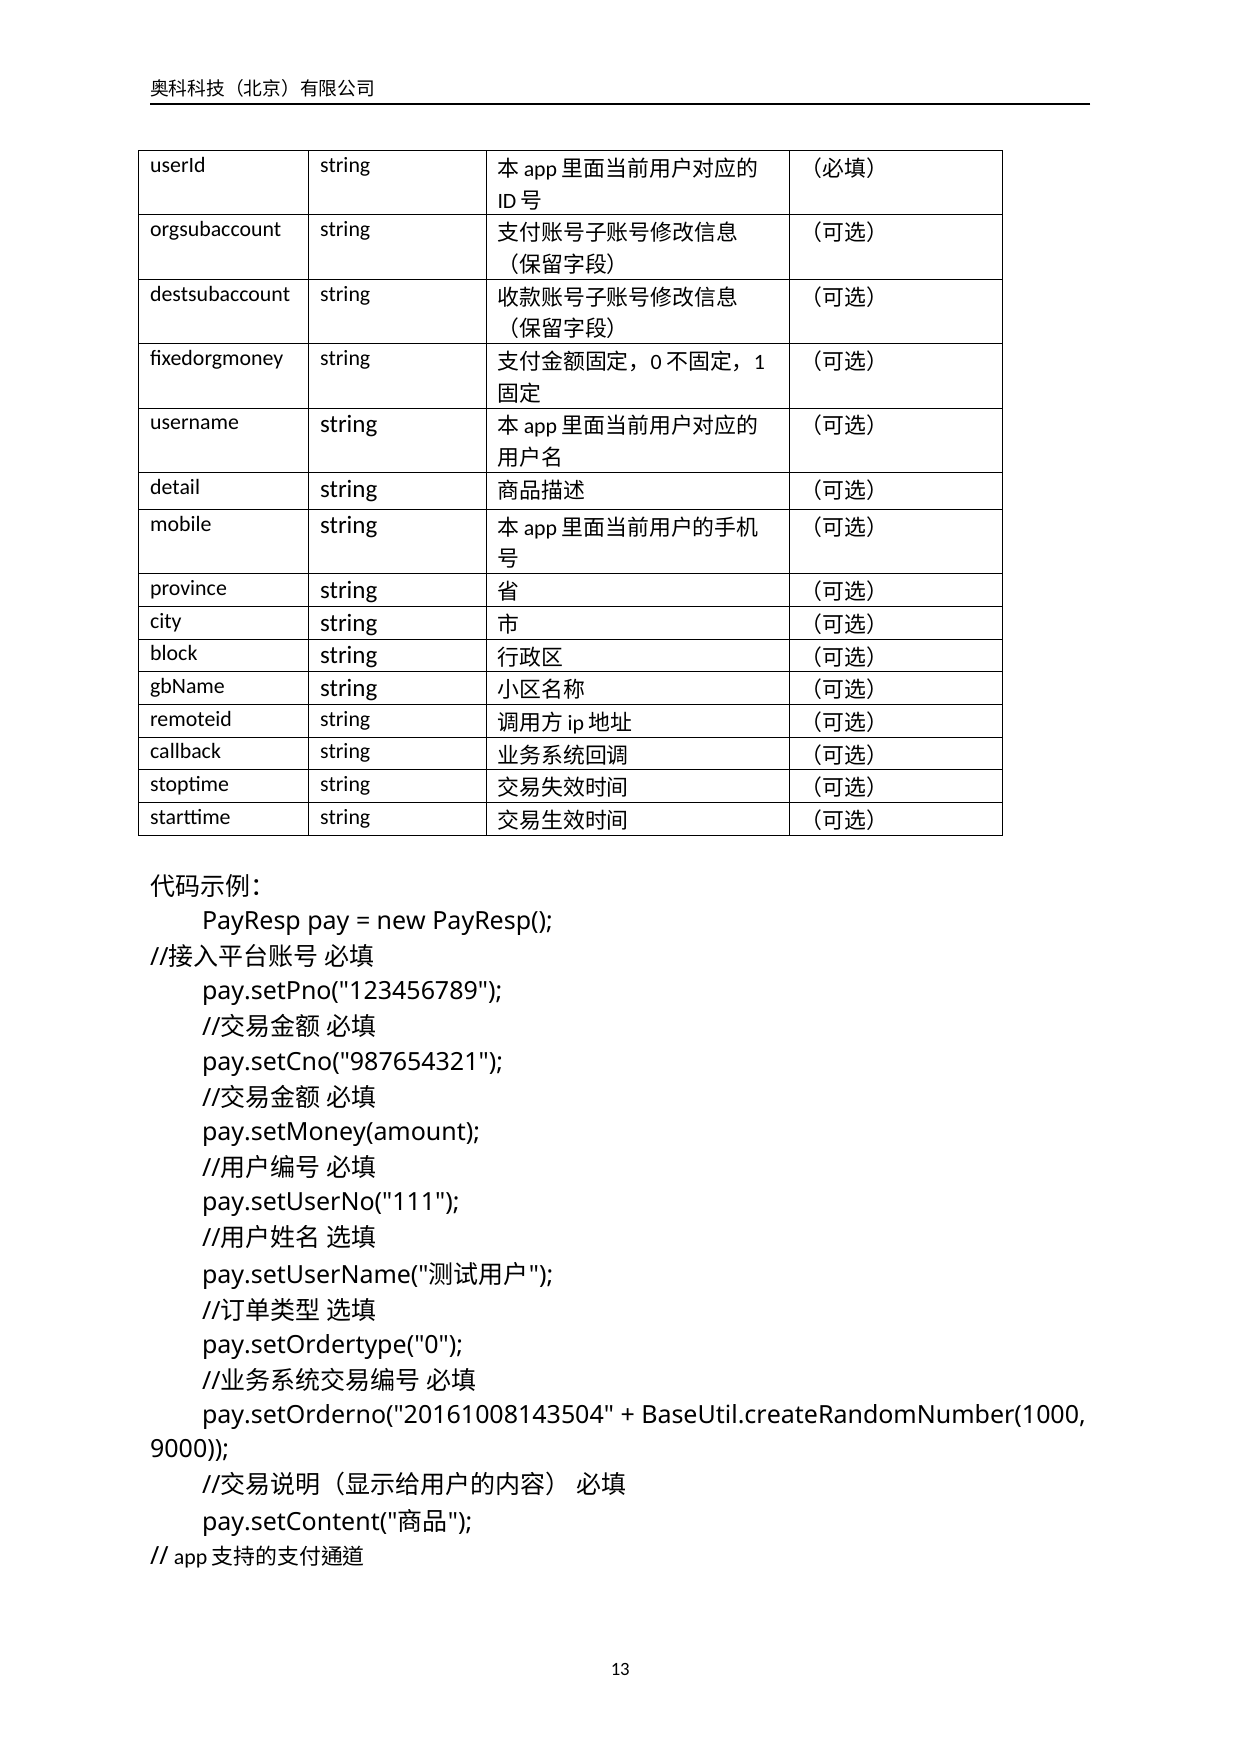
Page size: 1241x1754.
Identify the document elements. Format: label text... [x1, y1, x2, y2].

table_cell 支付账号子账号修改信息（保留字段） [487, 215, 789, 279]
table_cell string [309, 705, 486, 737]
table_cell 业务系统回调 [487, 738, 789, 769]
table_cell （可选） [790, 770, 1002, 802]
table_cell gbName [139, 672, 308, 704]
table_cell mobile [139, 510, 308, 573]
table_cell （可选） [790, 215, 1002, 279]
text PayResp pay = new PayResp(); [150, 902, 1090, 937]
table_cell string [309, 280, 486, 343]
text // app支持的支付通道 [150, 1537, 1090, 1572]
table_cell 调用方ip地址 [487, 705, 789, 737]
table_cell string [309, 574, 486, 606]
table_cell string [309, 770, 486, 802]
table_cell （可选） [790, 473, 1002, 509]
text pay.setOrdertype("0"); [150, 1327, 1090, 1361]
table_cell string [309, 803, 486, 835]
table_cell callback [139, 738, 308, 769]
table_cell remoteid [139, 705, 308, 737]
table_cell （可选） [790, 344, 1002, 407]
text //接入平台账号 必填 [150, 937, 1090, 973]
table_cell 小区名称 [487, 672, 789, 704]
text pay.setUserName("测试用户"); [150, 1254, 1090, 1290]
table_cell 本app里面当前用户对应的用户名 [487, 409, 789, 472]
table_cell detail [139, 473, 308, 509]
table_cell userId [139, 151, 308, 214]
table_cell （可选） [790, 705, 1002, 737]
table_cell （可选） [790, 574, 1002, 606]
table_cell string [309, 738, 486, 769]
text pay.setPno("123456789"); [150, 973, 1090, 1007]
table_cell 交易生效时间 [487, 803, 789, 835]
table_cell （可选） [790, 803, 1002, 835]
table_cell stoptime [139, 770, 308, 802]
text pay.setOrderno("20161008143504" + BaseUtil.createRandomNumber(1000, 9000)); [150, 1397, 1090, 1465]
table_cell string [309, 151, 486, 214]
text pay.setMoney(amount); [150, 1113, 1090, 1147]
table_cell 支付金额固定，0不固定，1固定 [487, 344, 789, 407]
table_cell （可选） [790, 280, 1002, 343]
text //订单类型 选填 [150, 1290, 1090, 1327]
text //用户姓名 选填 [150, 1218, 1090, 1254]
table_cell 本app里面当前用户的手机号 [487, 510, 789, 573]
table_cell orgsubaccount [139, 215, 308, 279]
text pay.setCno("987654321"); [150, 1043, 1090, 1077]
table_cell string [309, 473, 486, 509]
table_cell starttime [139, 803, 308, 835]
table_cell 本app里面当前用户对应的ID号 [487, 151, 789, 214]
table_cell （必填） [790, 151, 1002, 214]
table_cell block [139, 640, 308, 671]
text pay.setUserNo("111"); [150, 1184, 1090, 1218]
table_cell 交易失效时间 [487, 770, 789, 802]
table_cell （可选） [790, 409, 1002, 472]
table_cell 行政区 [487, 640, 789, 671]
table_cell 收款账号子账号修改信息（保留字段） [487, 280, 789, 343]
text //交易金额 必填 [150, 1007, 1090, 1043]
table_cell 商品描述 [487, 473, 789, 509]
text //交易金额 必填 [150, 1077, 1090, 1113]
text //业务系统交易编号 必填 [150, 1361, 1090, 1397]
table_cell string [309, 409, 486, 472]
table_cell （可选） [790, 738, 1002, 769]
text //交易说明（显示给用户的内容） 必填 [150, 1465, 1090, 1501]
table_cell city [139, 607, 308, 638]
table_cell string [309, 640, 486, 671]
table_cell （可选） [790, 607, 1002, 638]
text 代码示例： [150, 866, 1090, 902]
table_cell （可选） [790, 640, 1002, 671]
table_cell （可选） [790, 672, 1002, 704]
text //用户编号 必填 [150, 1147, 1090, 1184]
table_cell string [309, 672, 486, 704]
table_cell username [139, 409, 308, 472]
table_cell province [139, 574, 308, 606]
table_cell string [309, 344, 486, 407]
table_cell string [309, 607, 486, 638]
text pay.setContent("商品"); [150, 1501, 1090, 1537]
table_cell （可选） [790, 510, 1002, 573]
table_cell string [309, 215, 486, 279]
table_cell string [309, 510, 486, 573]
table_cell 市 [487, 607, 789, 638]
table_cell 省 [487, 574, 789, 606]
table_cell destsubaccount [139, 280, 308, 343]
table_cell fixedorgmoney [139, 344, 308, 407]
